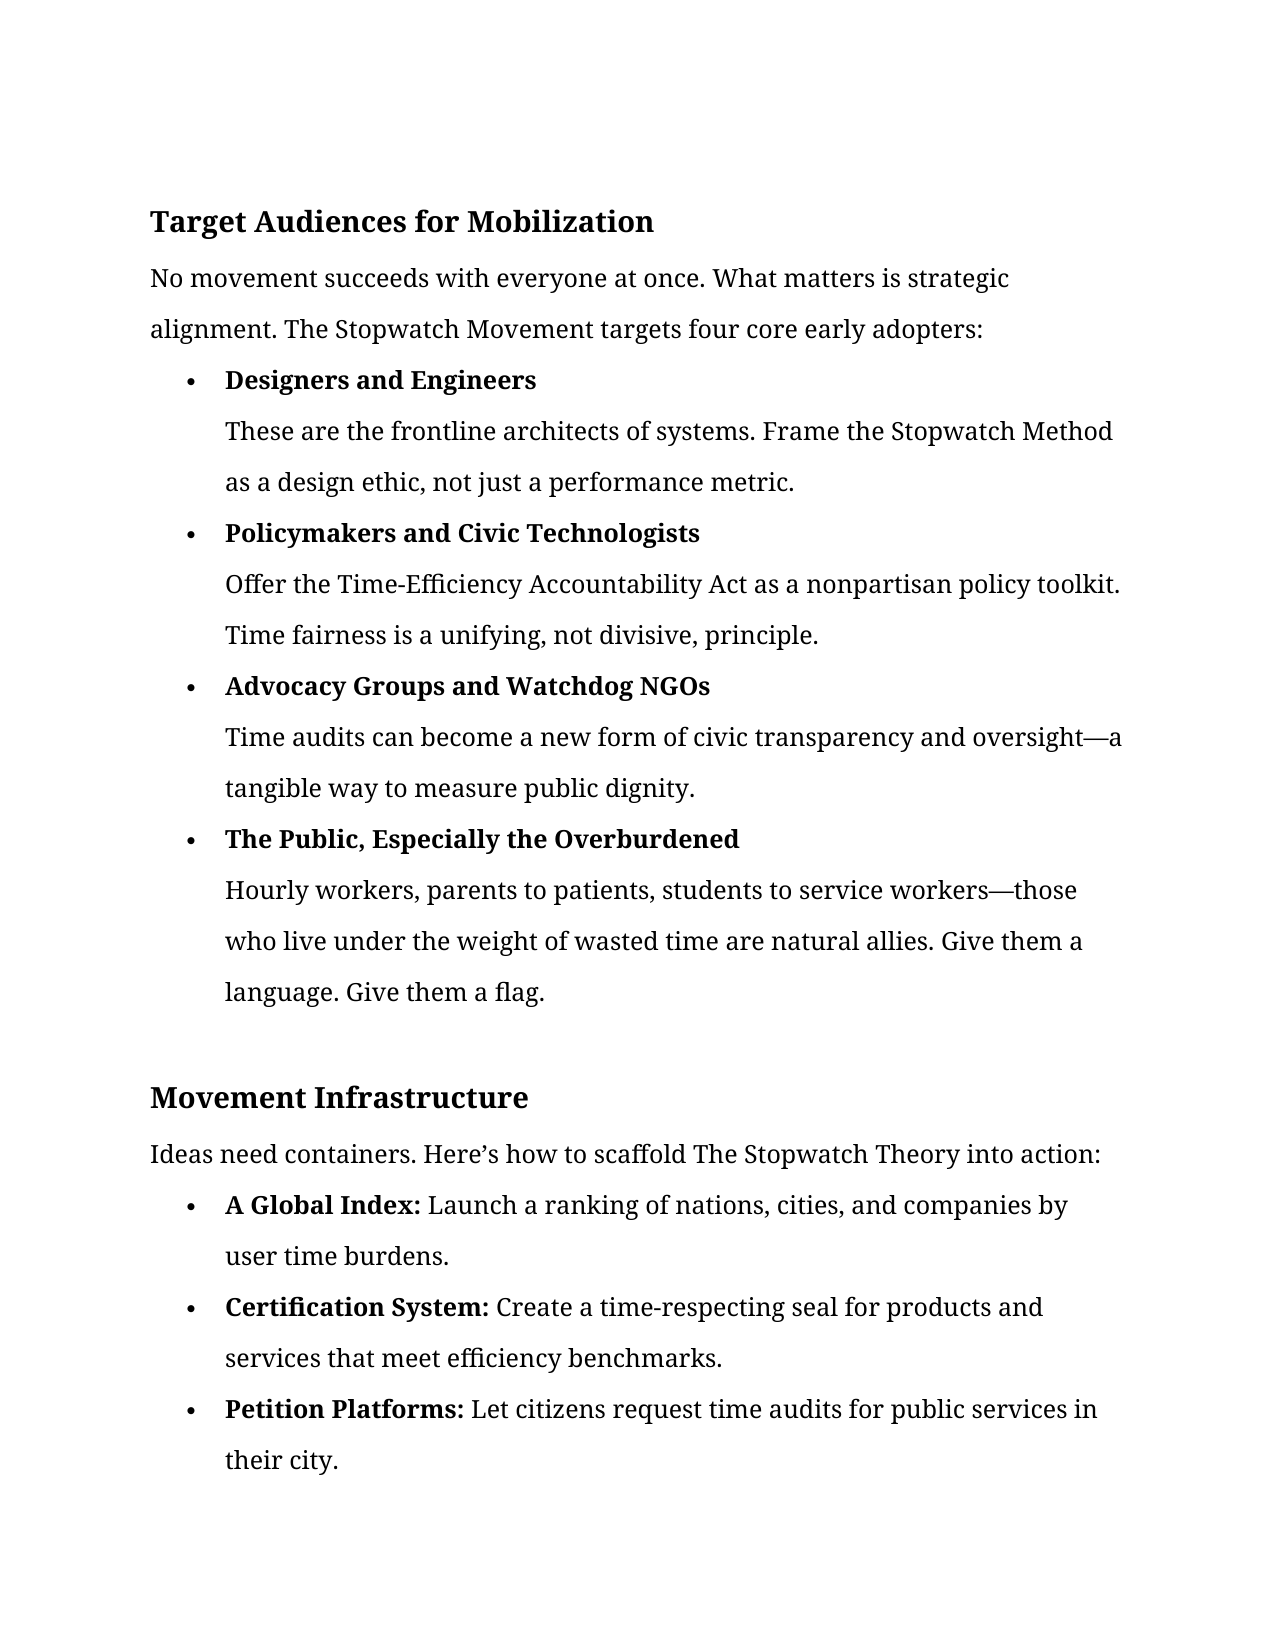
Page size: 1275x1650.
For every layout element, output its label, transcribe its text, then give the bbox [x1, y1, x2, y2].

text Ideas need containers. Here’s how to scaffold The Stopwatch Theory into action: [150, 1137, 1125, 1171]
text Movement Infrastructure [150, 1077, 1125, 1117]
list A Global Index: Launch a ranking of nations, cities, and companies by user time burdens. [187, 1188, 1125, 1273]
list Designers and Engineers These are the frontline architects of systems. Frame the Stopwatch Method as a design ethic, not just a performance metric. [187, 363, 1125, 499]
text Target Audiences for Mobilization [150, 201, 1125, 241]
list Certification System: Create a time-respecting seal for products and services that meet efficiency benchmarks. [187, 1290, 1125, 1375]
list The Public, Especially the Overburdened Hourly workers, parents to patients, students to service workers—those who live under the weight of wasted time are natural allies. Give them a language. Give them a flag. [187, 822, 1125, 1009]
list Advocacy Groups and Watchdog NGOs Time audits can become a new form of civic transparency and oversight—a tangible way to measure public dignity. [187, 669, 1125, 805]
list Petition Platforms: Let citizens request time audits for public services in their city. [187, 1392, 1125, 1477]
list Policymakers and Civic Technologists Offer the Time-Efficiency Accountability Act as a nonpartisan policy toolkit. Time fairness is a unifying, not divisive, principle. [187, 516, 1125, 652]
text No movement succeeds with everyone at once. What matters is strategic alignment. The Stopwatch Movement targets four core early adopters: [150, 261, 1125, 346]
